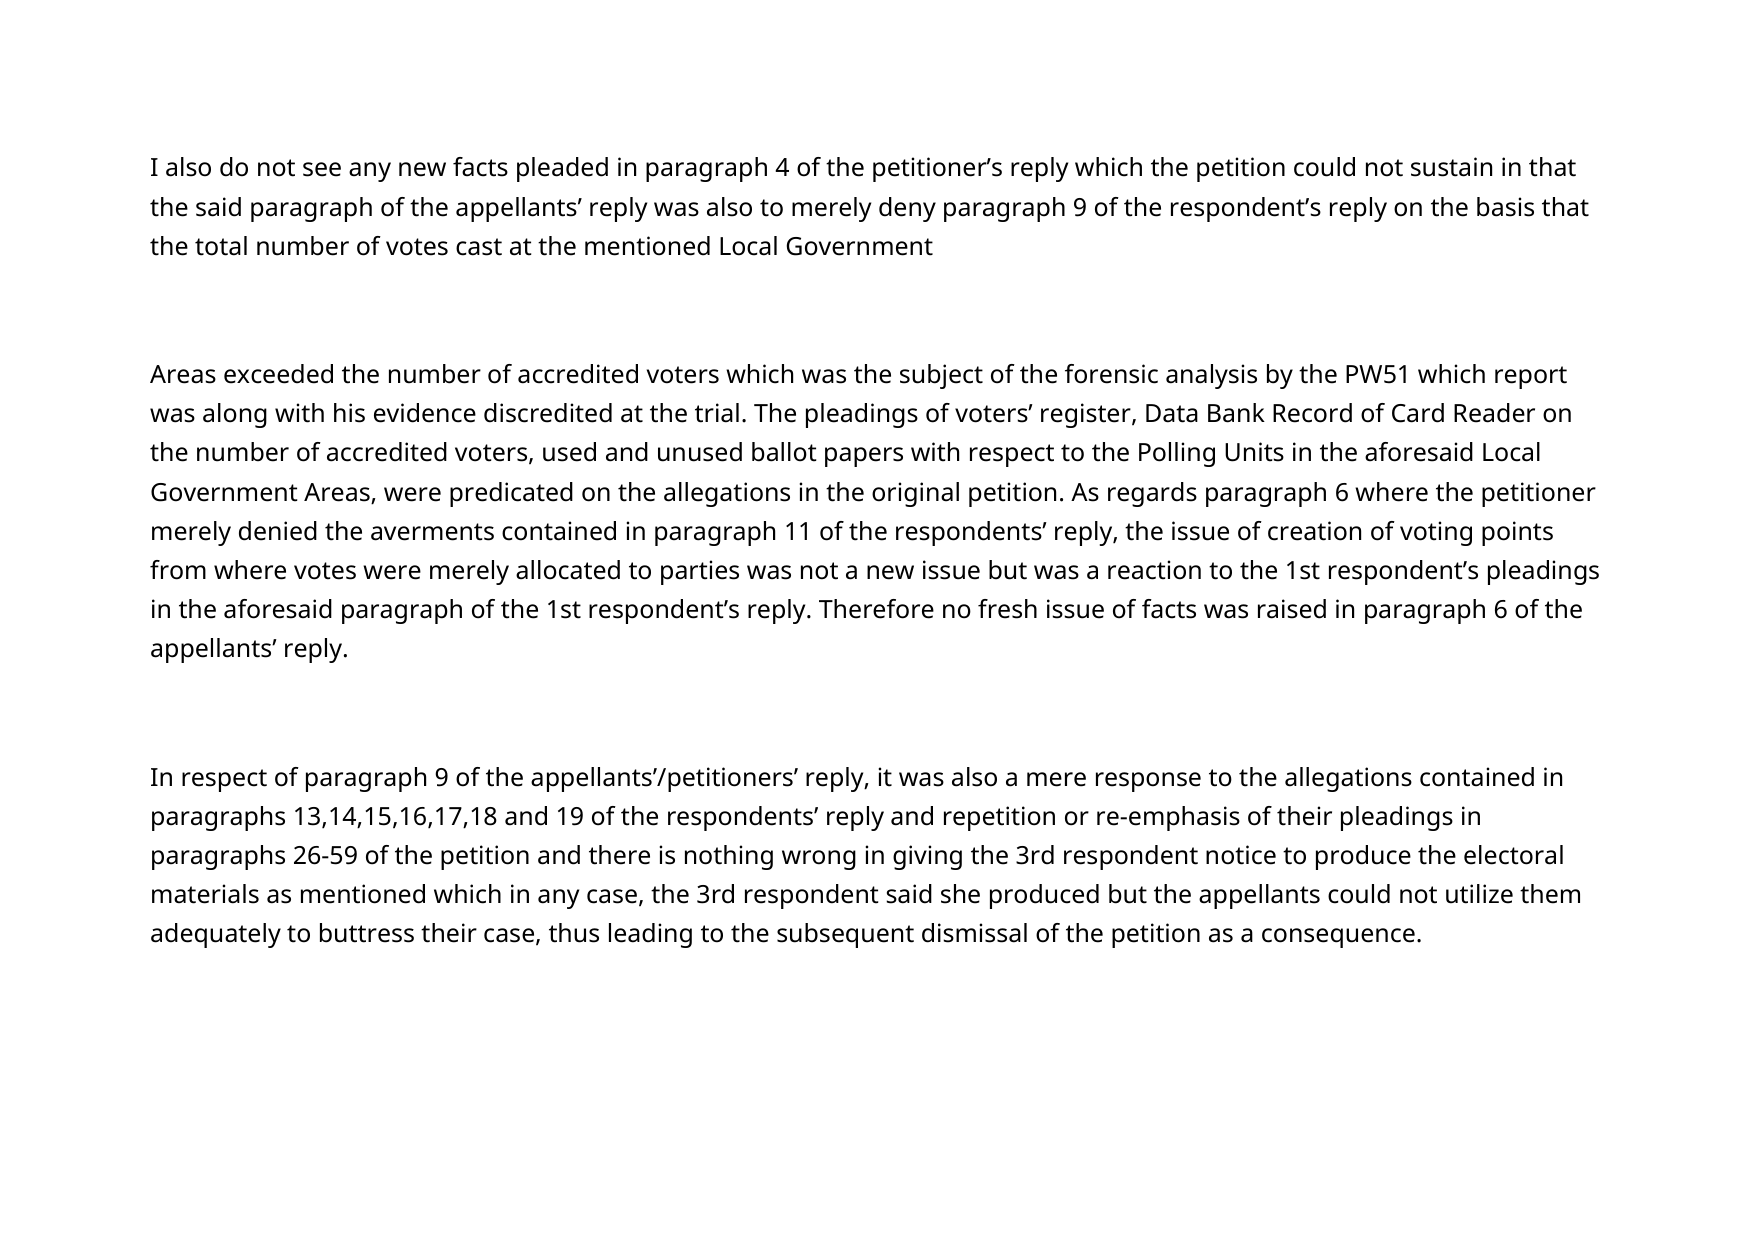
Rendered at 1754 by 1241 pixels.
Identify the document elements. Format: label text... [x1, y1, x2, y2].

text I also do not see any new facts pleaded in paragraph 4 of the petitioner’s reply which the petition could not sustain in that the said paragraph of the appellants’ reply was also to merely deny paragraph 9 of the respondent’s reply on the basis that the total number of votes cast at the mentioned Local Government [150, 150, 1604, 262]
text In respect of paragraph 9 of the appellants’/petitioners’ reply, it was also a mere response to the allegations contained in paragraphs 13,14,15,16,17,18 and 19 of the respondents’ reply and repetition or re-emphasis of their pleadings in paragraphs 26-59 of the petition and there is nothing wrong in giving the 3rd respondent notice to produce the electoral materials as mentioned which in any case, the 3rd respondent said she produced but the appellants could not utilize them adequately to buttress their case, thus leading to the subsequent dismissal of the petition as a consequence. [150, 759, 1604, 950]
text Areas exceeded the number of accredited voters which was the subject of the forensic analysis by the PW51 which report was along with his evidence discredited at the trial. The pleadings of voters’ register, Data Bank Record of Card Reader on the number of accredited voters, used and unused ballot papers with respect to the Polling Units in the aforesaid Local Government Areas, were predicated on the allegations in the original petition. As regards paragraph 6 where the petitioner merely denied the averments contained in paragraph 11 of the respondents’ reply, the issue of creation of voting points from where votes were merely allocated to parties was not a new issue but was a reaction to the 1st respondent’s pleadings in the aforesaid paragraph of the 1st respondent’s reply. Therefore no fresh issue of facts was raised in paragraph 6 of the appellants’ reply. [150, 357, 1604, 665]
